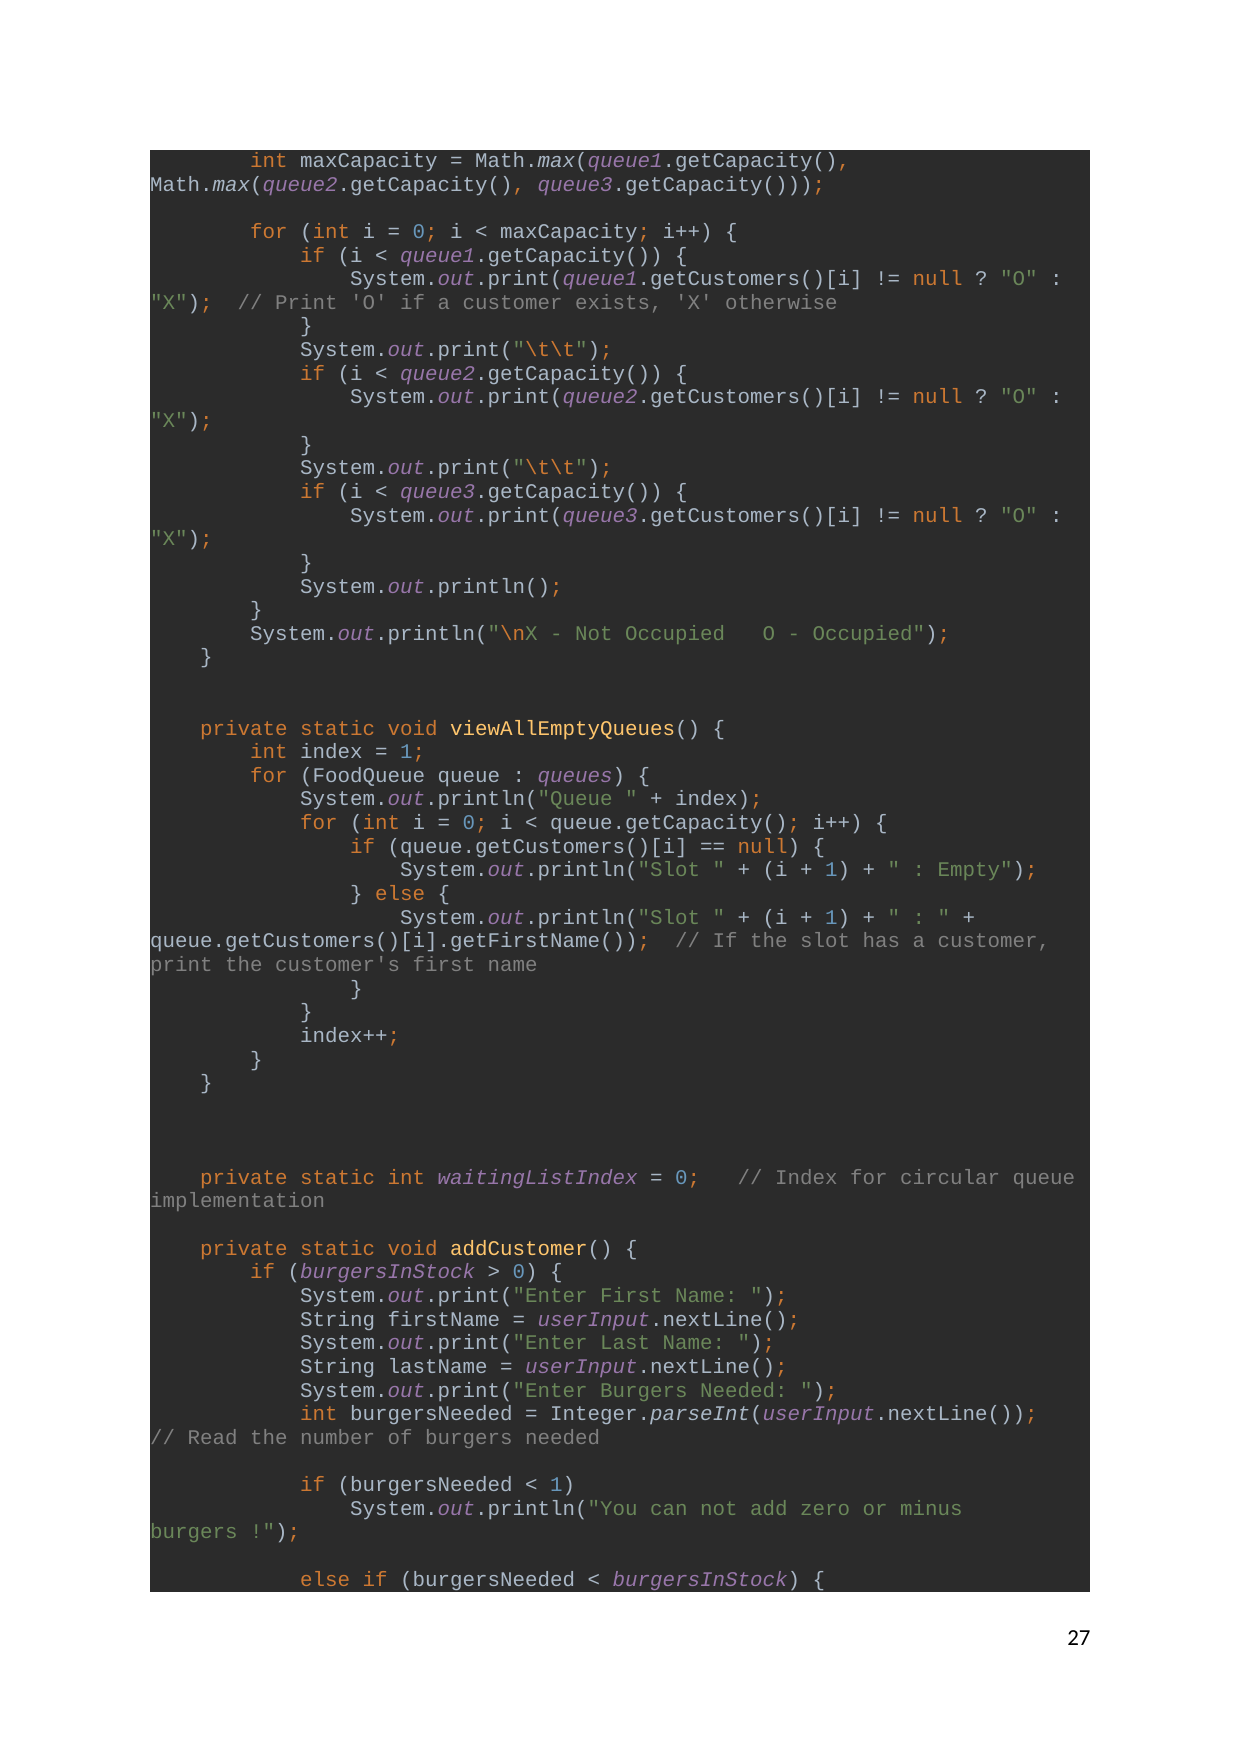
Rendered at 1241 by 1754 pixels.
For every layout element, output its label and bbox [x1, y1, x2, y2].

text [150, 150, 1090, 1592]
